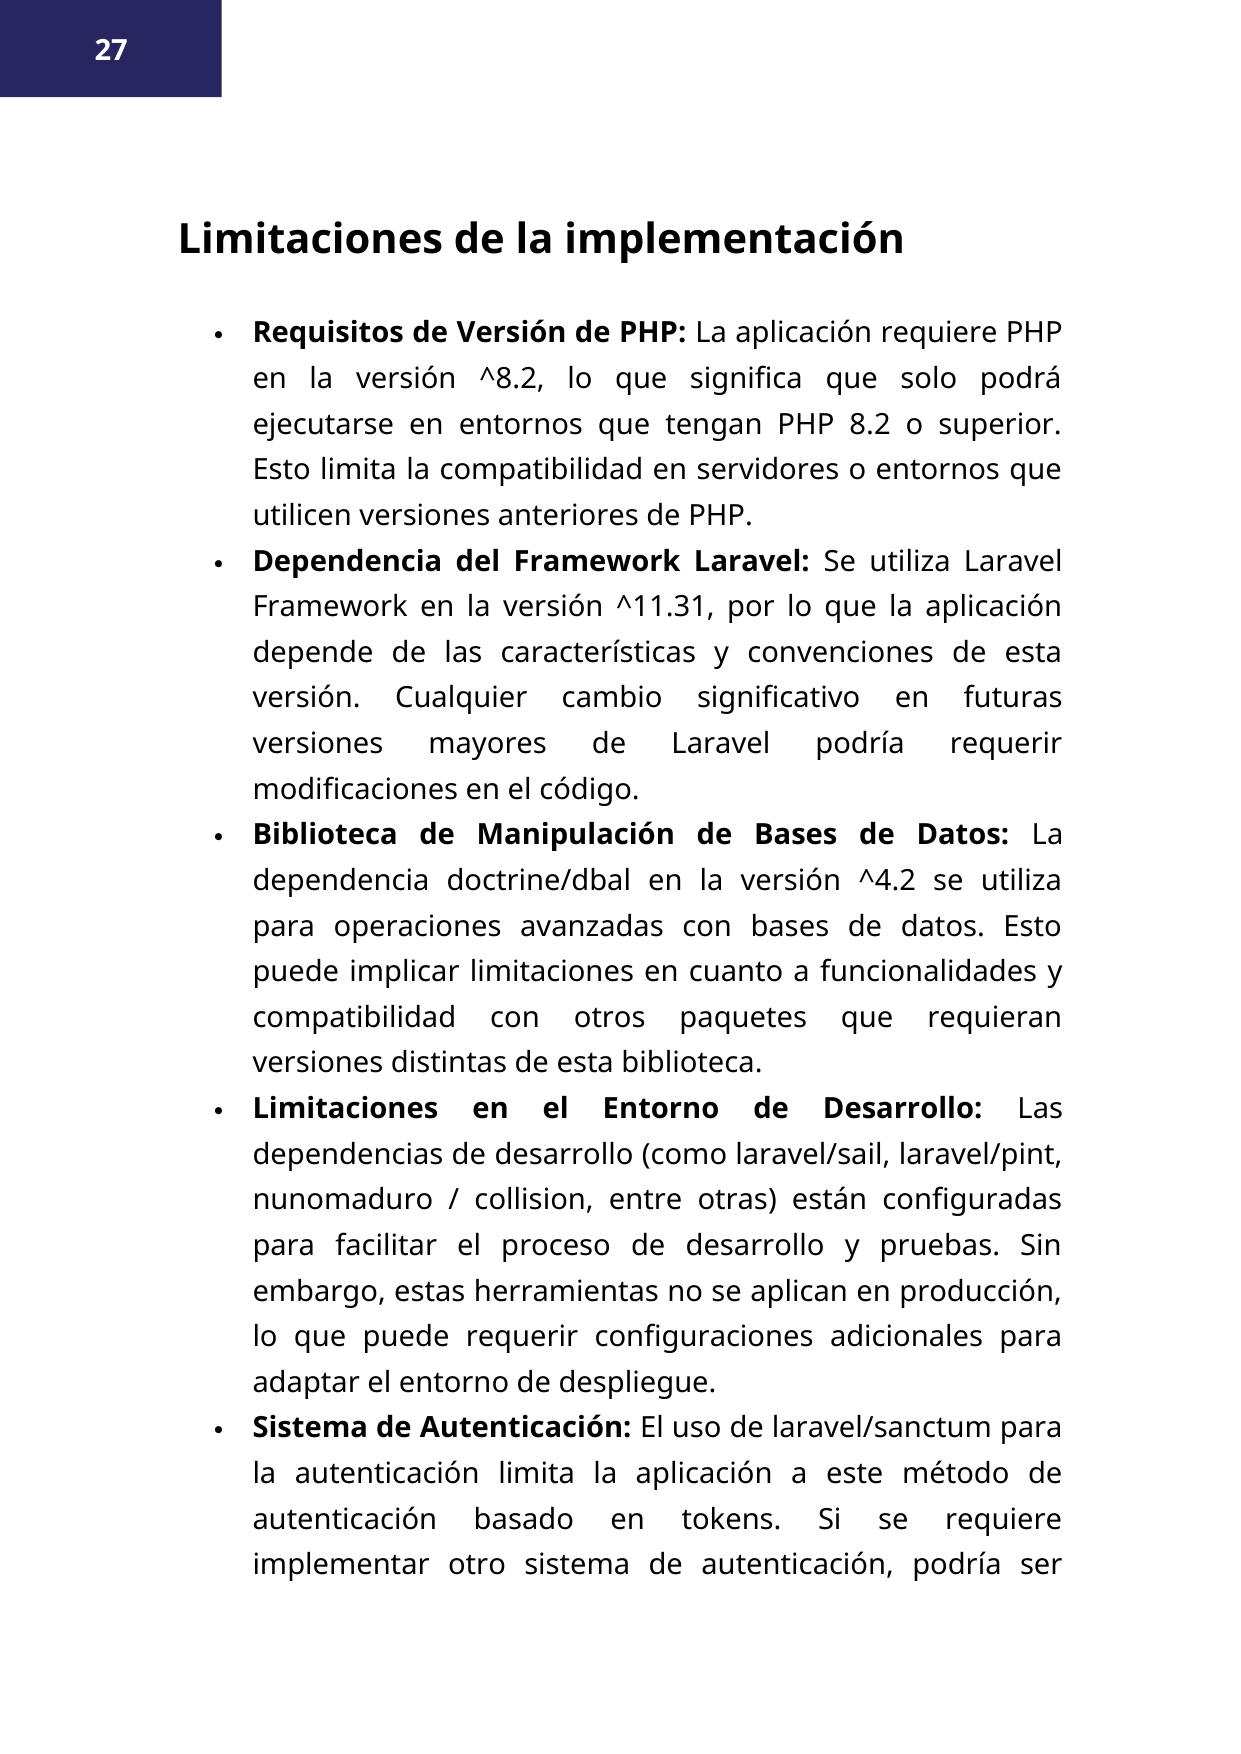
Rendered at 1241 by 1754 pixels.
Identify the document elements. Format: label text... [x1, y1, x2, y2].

list Biblioteca de Manipulación de Bases de Datos: La dependencia doctrine/dbal en la versión ^4.2 se utiliza para operaciones avanzadas con bases de datos. Esto puede implicar limitaciones en cuanto a funcionalidades y compatibilidad con otros paquetes que requieran versiones distintas de esta biblioteca. [215, 814, 1063, 1081]
list Requisitos de Versión de PHP: La aplicación requiere PHP en la versión ^8.2, lo que significa que solo podrá ejecutarse en entornos que tengan PHP 8.2 o superior. Esto limita la compatibilidad en servidores o entornos que utilicen versiones anteriores de PHP. [215, 312, 1063, 534]
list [215, 1407, 1063, 1583]
list Limitaciones en el Entorno de Desarrollo: Las dependencias de desarrollo (como laravel/sail, laravel/pint, nunomaduro / collision, entre otras) están configuradas para facilitar el proceso de desarrollo y pruebas. Sin embargo, estas herramientas no se aplican en producción, lo que puede requerir configuraciones adicionales para adaptar el entorno de despliegue. [215, 1087, 1063, 1401]
list Dependencia del Framework Laravel: Se utiliza Laravel Framework en la versión ^11.31, por lo que la aplicación depende de las características y convenciones de esta versión. Cualquier cambio significativo en futuras versiones mayores de Laravel podría requerir modificaciones en el código. [215, 540, 1063, 808]
subtitle Limitaciones de la implementación [177, 209, 1063, 266]
